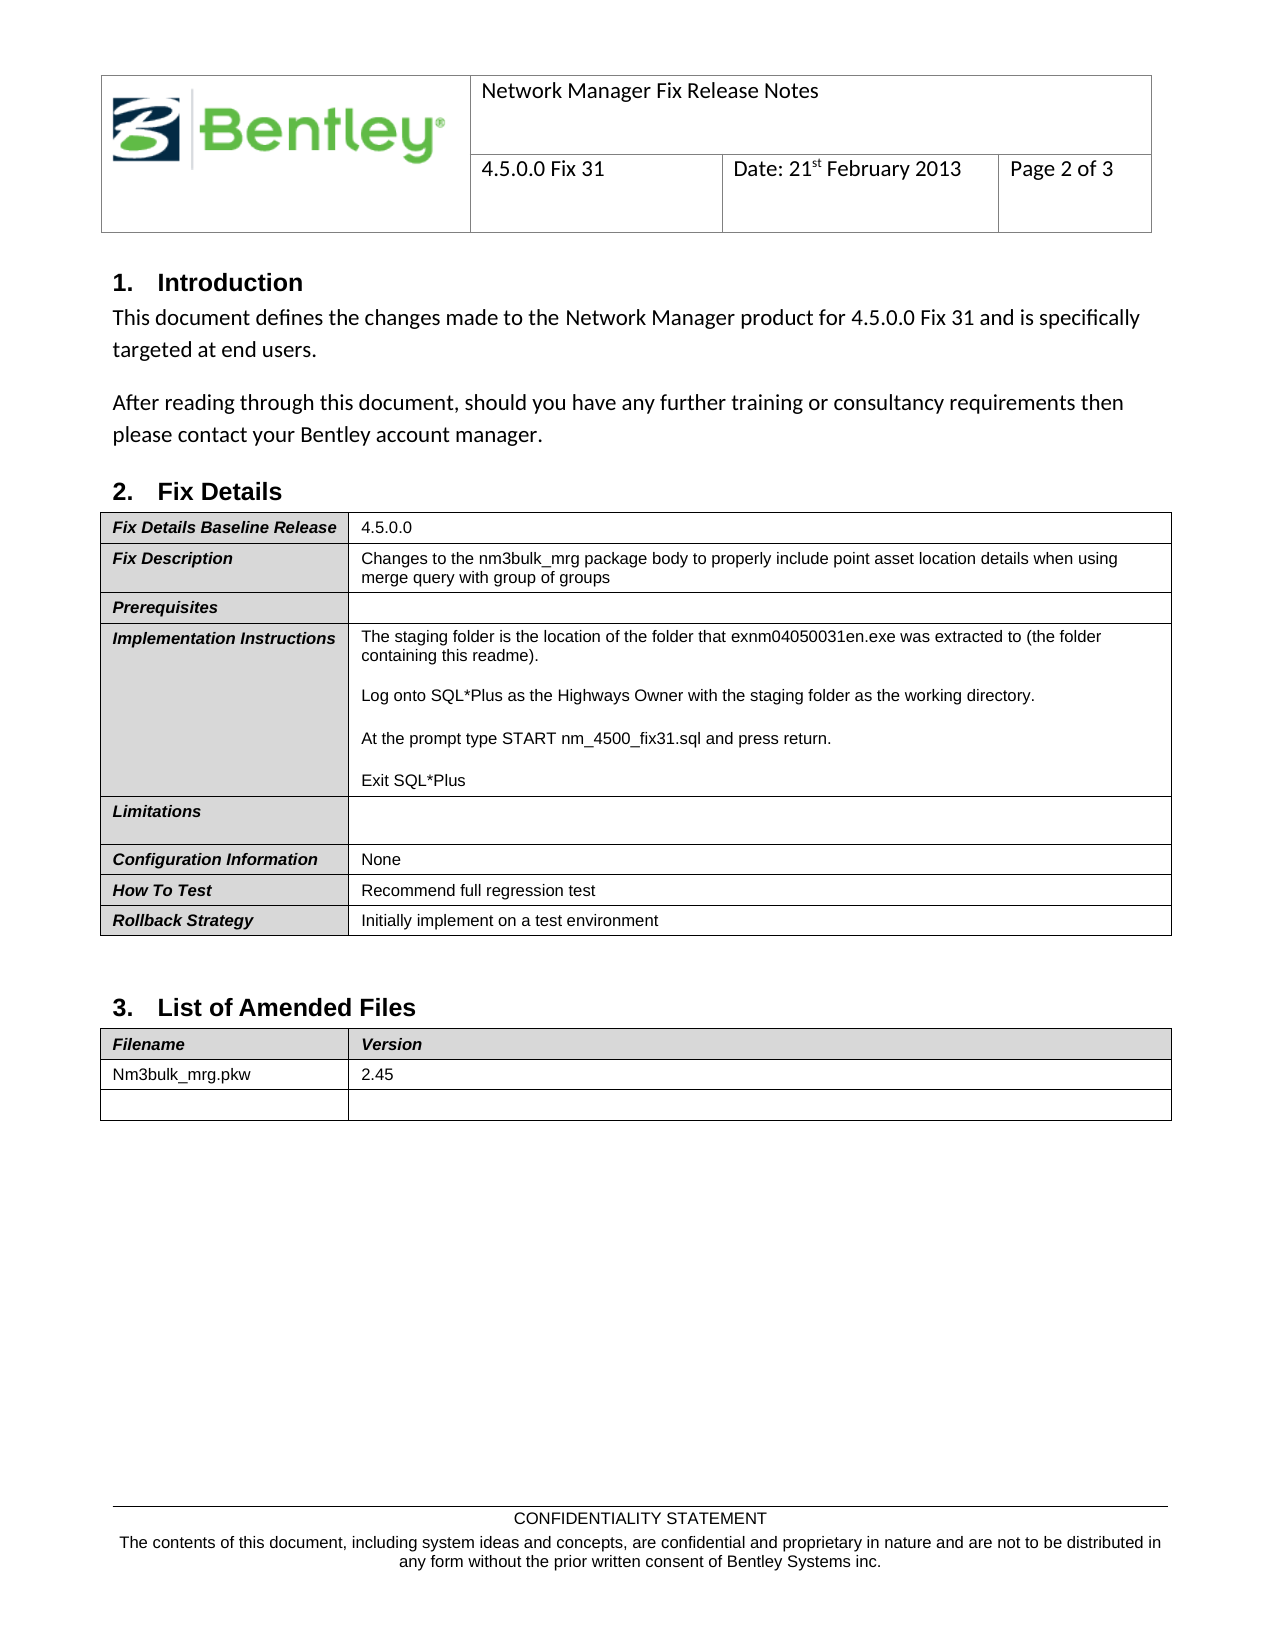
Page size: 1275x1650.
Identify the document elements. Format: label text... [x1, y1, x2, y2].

table_cell [349, 593, 1171, 623]
table_cell [349, 797, 1171, 844]
table_header Version [349, 1029, 1171, 1059]
table_cell Initially implement on a test environment [349, 906, 1171, 935]
picture [112, 88, 446, 170]
table_header 4.5.0.0 [349, 513, 1171, 543]
table_cell [349, 1090, 1171, 1119]
subtitle List of Amended Files [112, 993, 1162, 1022]
table_cell Recommend full regression test [349, 875, 1171, 905]
table_cell Prerequisites [101, 593, 348, 623]
table_cell Fix Description [101, 544, 348, 592]
table_cell Changes to the nm3bulk_mrg package body to properly include point asset location details when using merge query with group of groups [349, 544, 1171, 592]
table_cell Nm3bulk_mrg.pkw [101, 1060, 348, 1089]
text This document defines the changes made to the Network Manager product for 4.5.0.0 Fix 31 and is specifically targeted at end users. [112, 303, 1162, 363]
table_cell Rollback Strategy [101, 906, 348, 935]
table_header Fix Details Baseline Release [101, 513, 348, 543]
table_cell The staging folder is the location of the folder that exnm04050031en.exe was extracted to (the folder containing this readme). Log onto SQL*Plus as the Highways Owner with the staging folder as the working directory. At the prompt type START nm_4500_fix31.sql and press return. Exit SQL*Plus [349, 624, 1171, 796]
table_cell Implementation Instructions [101, 624, 348, 796]
table_cell 2.45 [349, 1060, 1171, 1089]
table_cell [101, 1090, 348, 1119]
subtitle Fix Details [112, 477, 1162, 506]
table_cell Configuration Information [101, 845, 348, 874]
subtitle Introduction [112, 268, 1162, 296]
table_header Filename [101, 1029, 348, 1059]
table_cell None [349, 845, 1171, 874]
table_cell Limitations [101, 797, 348, 844]
text After reading through this document, should you have any further training or consultancy requirements then please contact your Bentley account manager. [112, 388, 1162, 448]
table_cell How To Test [101, 875, 348, 905]
